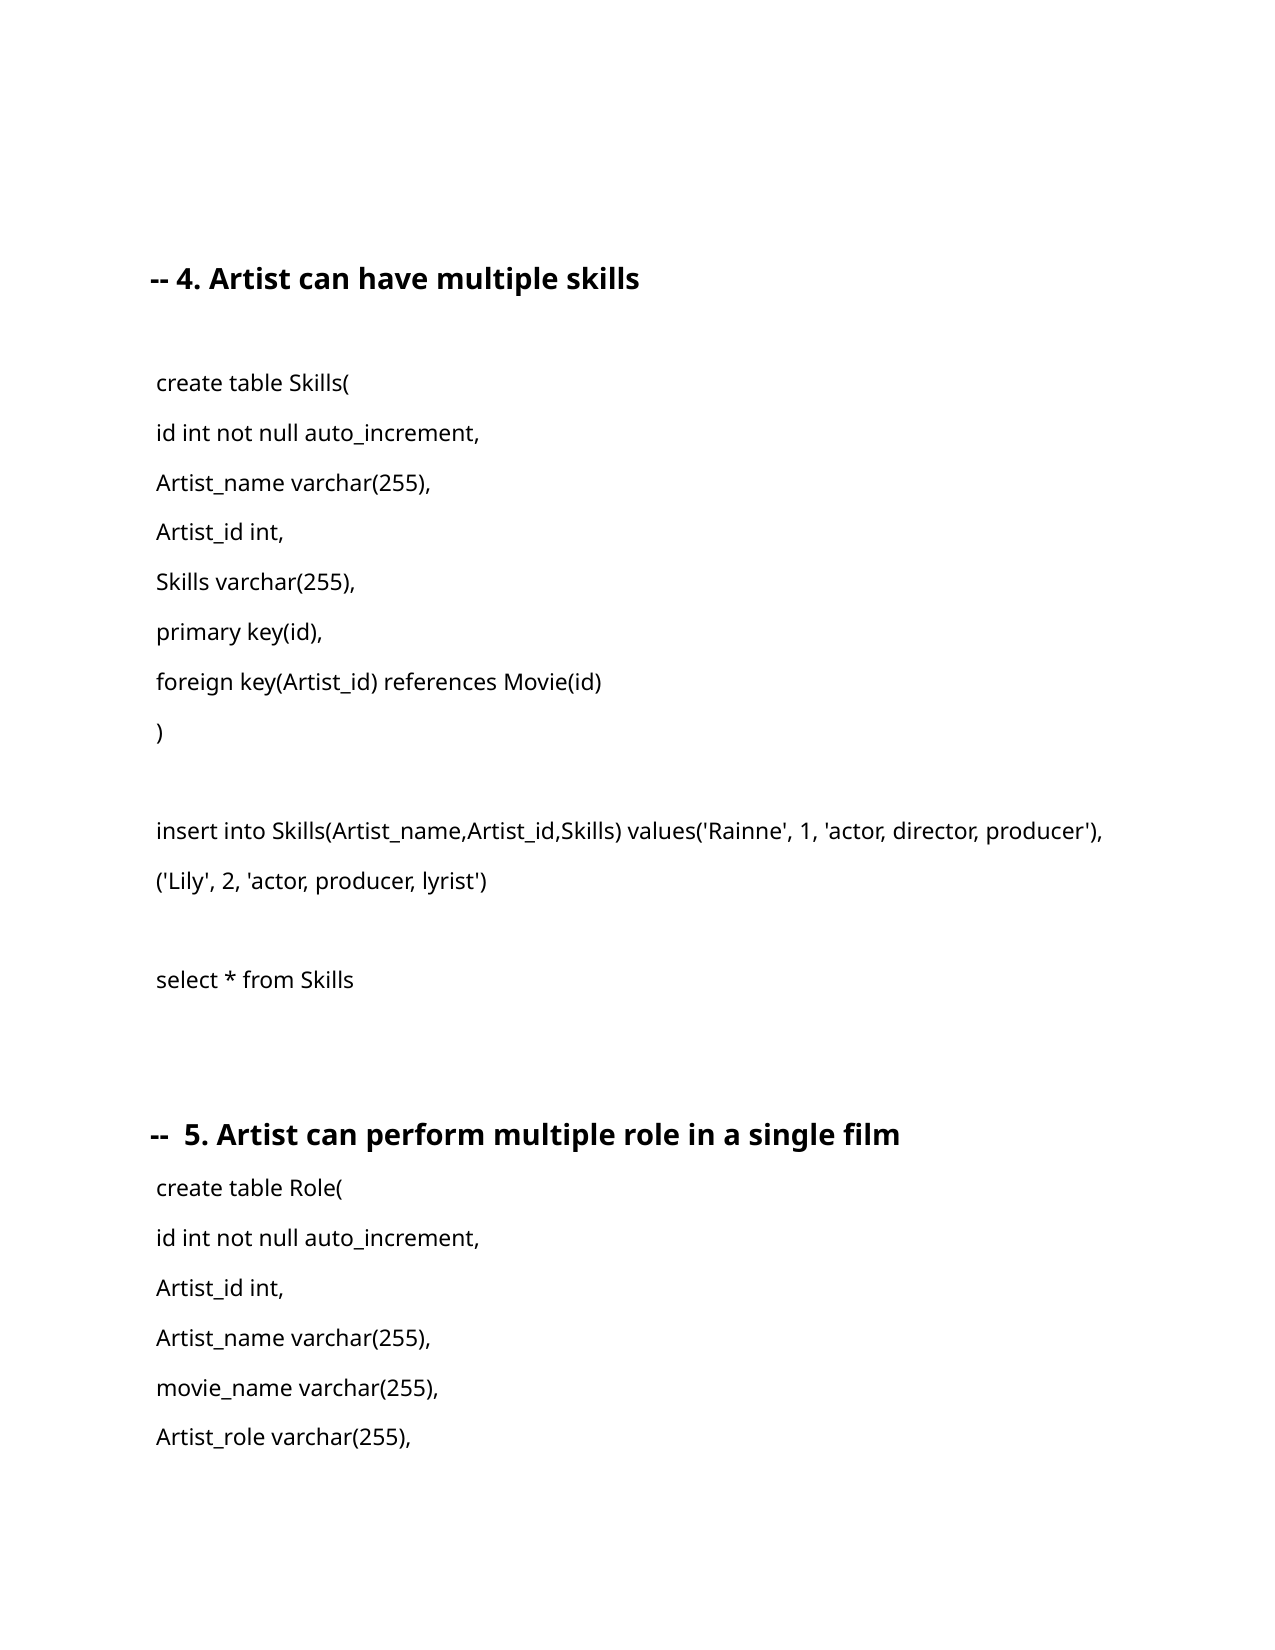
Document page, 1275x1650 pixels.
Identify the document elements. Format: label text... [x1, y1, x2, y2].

text -- 5. Artist can perform multiple role in a single film [150, 1114, 1125, 1153]
text ('Lily', 2, 'actor, producer, lyrist') [150, 865, 1125, 896]
text Artist_role varchar(255), [150, 1421, 1125, 1453]
text id int not null auto_increment, [150, 1222, 1125, 1253]
text Artist_name varchar(255), [150, 466, 1125, 498]
text movie_name varchar(255), [150, 1372, 1125, 1403]
text foreign key(Artist_id) references Movie(id) [150, 666, 1125, 697]
text ) [150, 715, 1125, 747]
text -- 4. Artist can have multiple skills [150, 258, 1125, 298]
text select * from Skills [150, 964, 1125, 996]
text id int not null auto_increment, [150, 417, 1125, 448]
text Artist_name varchar(255), [150, 1322, 1125, 1353]
text primary key(id), [150, 616, 1125, 647]
text Skills varchar(255), [150, 566, 1125, 597]
text Artist_id int, [150, 516, 1125, 547]
text create table Role( [150, 1172, 1125, 1204]
text create table Skills( [150, 367, 1125, 398]
text insert into Skills(Artist_name,Artist_id,Skills) values('Rainne', 1, 'actor, director, producer'), [150, 815, 1125, 846]
text Artist_id int, [150, 1272, 1125, 1303]
